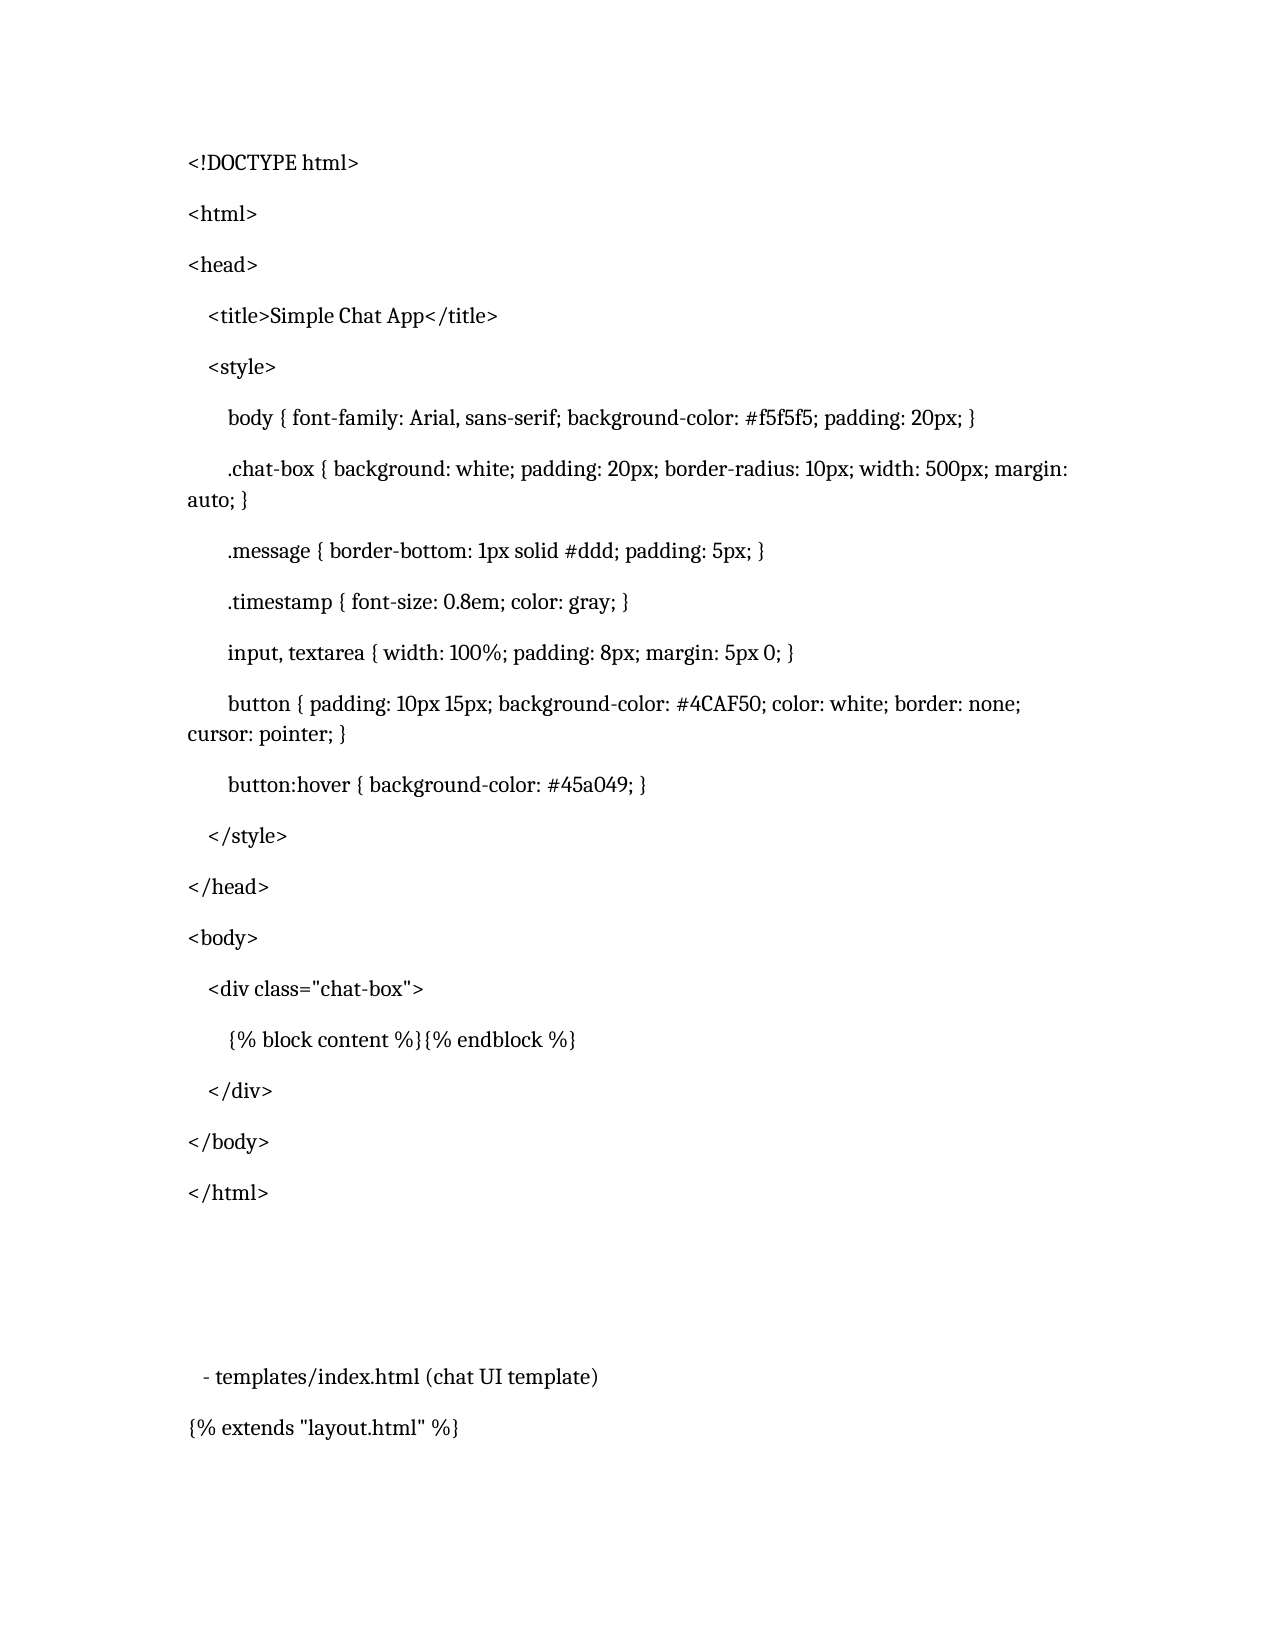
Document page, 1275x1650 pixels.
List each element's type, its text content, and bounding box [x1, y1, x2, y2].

text </style> [187, 823, 1087, 849]
text </html> [187, 1180, 1087, 1207]
text .chat-box { background: white; padding: 20px; border-radius: 10px; width: 500px; margin: auto; } [187, 456, 1087, 513]
text button:hover { background-color: #45a049; } [187, 772, 1087, 798]
text </body> [187, 1129, 1087, 1156]
text .timestamp { font-size: 0.8em; color: gray; } [187, 588, 1087, 615]
text <body> [187, 925, 1087, 951]
text </div> [187, 1078, 1087, 1104]
text <html> [187, 201, 1087, 227]
text {% block content %}{% endblock %} [187, 1027, 1087, 1053]
text <!DOCTYPE html> [187, 150, 1087, 176]
text <style> [187, 354, 1087, 381]
text body { font-family: Arial, sans-serif; background-color: #f5f5f5; padding: 20px; } [187, 405, 1087, 432]
text input, textarea { width: 100%; padding: 8px; margin: 5px 0; } [187, 639, 1087, 666]
text <title>Simple Chat App</title> [187, 303, 1087, 329]
text - templates/index.html (chat UI template) [187, 1333, 1087, 1390]
text </head> [187, 874, 1087, 900]
text {% extends "layout.html" %} [187, 1414, 1087, 1441]
text button { padding: 10px 15px; background-color: #4CAF50; color: white; border: none; cursor: pointer; } [187, 691, 1087, 747]
text .message { border-bottom: 1px solid #ddd; padding: 5px; } [187, 537, 1087, 564]
text <div class="chat-box"> [187, 976, 1087, 1002]
text <head> [187, 252, 1087, 278]
